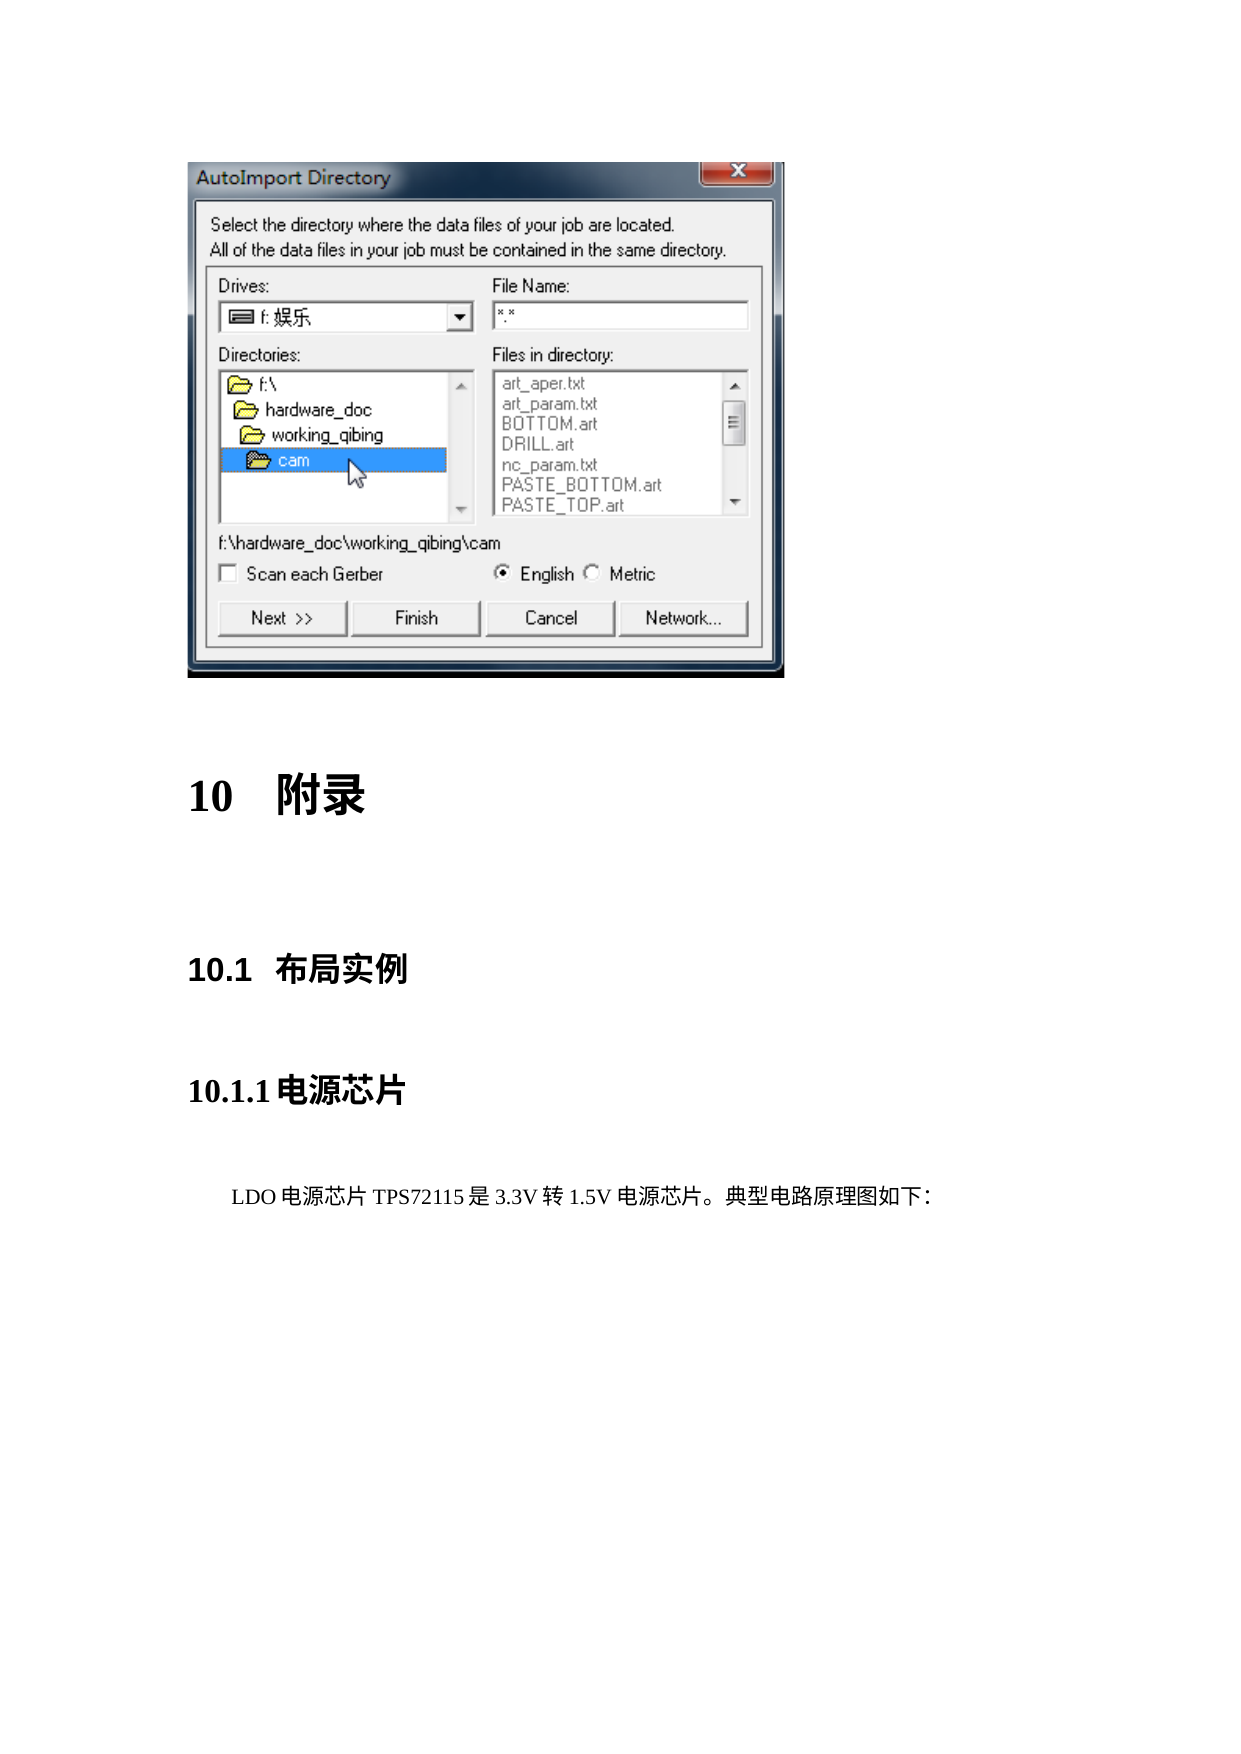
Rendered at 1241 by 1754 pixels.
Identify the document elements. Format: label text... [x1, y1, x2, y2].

subtitle 附录 [187, 762, 1053, 827]
subtitle 电源芯片 [187, 1058, 1053, 1123]
picture [187, 162, 785, 678]
text LDO电源芯片TPS72115是3.3V转1.5V电源芯片。典型电路原理图如下： [187, 1178, 1053, 1211]
subtitle 布局实例 [187, 937, 1053, 1002]
